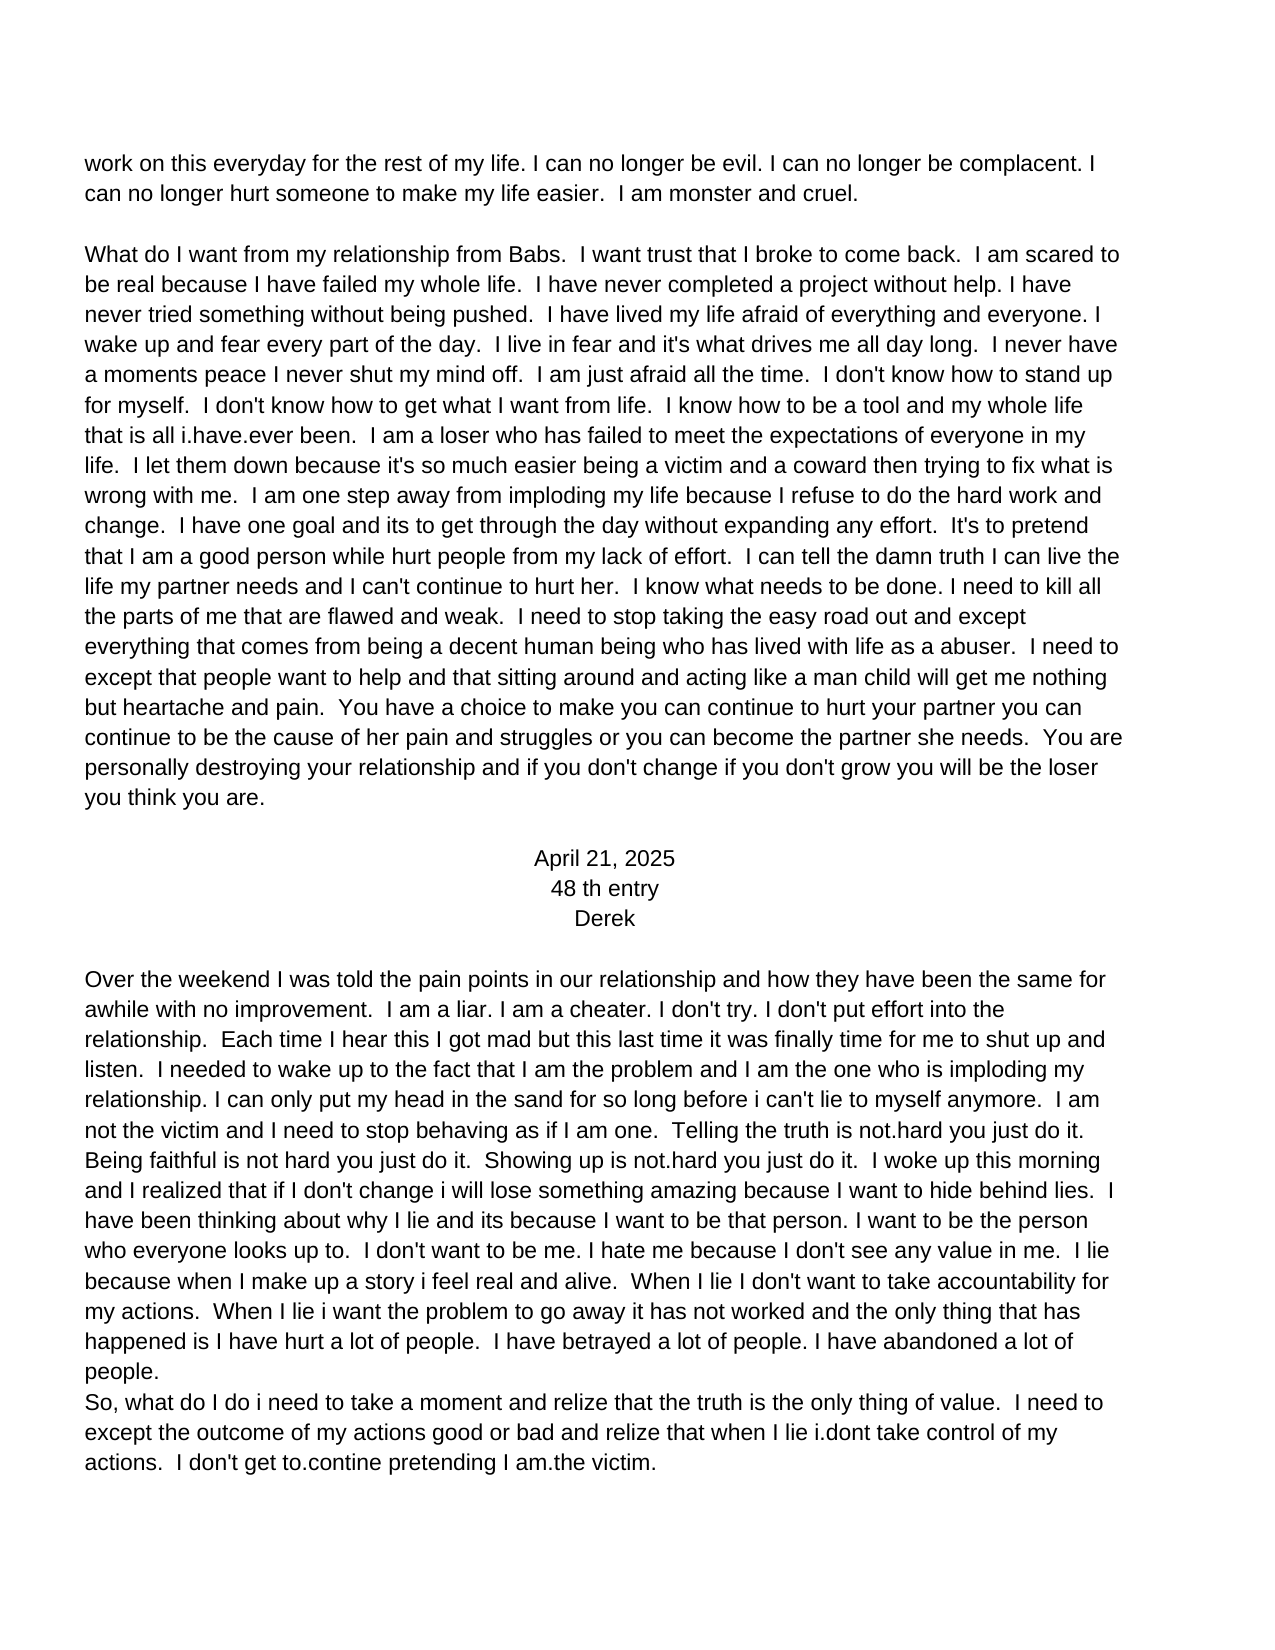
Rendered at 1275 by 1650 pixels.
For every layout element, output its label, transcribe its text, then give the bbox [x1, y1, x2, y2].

text 48 th entry [84, 875, 1125, 901]
text What do I want from my relationship from Babs. I want trust that I broke to come back. I am scared to be real because I have failed my whole life. I have never completed a project without help. I have never tried something without being pushed. I have lived my life afraid of everything and everyone. I wake up and fear every part of the day. I live in fear and it's what drives me all day long. I never have a moments peace I never shut my mind off. I am just afraid all the time. I don't know how to stand up for myself. I don't know how to get what I want from life. I know how to be a tool and my whole life that is all i.have.ever been. I am a loser who has failed to meet the expectations of everyone in my life. I let them down because it's so much easier being a victim and a coward then trying to fix what is wrong with me. I am one step away from imploding my life because I refuse to do the hard work and change. I have one goal and its to get through the day without expanding any effort. It's to pretend that I am a good person while hurt people from my lack of effort. I can tell the damn truth I can live the life my partner needs and I can't continue to hurt her. I know what needs to be done. I need to kill all the parts of me that are flawed and weak. I need to stop taking the easy road out and except everything that comes from being a decent human being who has lived with life as a abuser. I need to except that people want to help and that sitting around and acting like a man child will get me nothing but heartache and pain. You have a choice to make you can continue to hurt your partner you can continue to be the cause of her pain and struggles or you can become the partner she needs. You are personally destroying your relationship and if you don't change if you don't grow you will be the loser you think you are. [84, 241, 1125, 811]
text Over the weekend I was told the pain points in our relationship and how they have been the same for awhile with no improvement. I am a liar. I am a cheater. I don't try. I don't put effort into the relationship. Each time I hear this I got mad but this last time it was finally time for me to shut up and listen. I needed to wake up to the fact that I am the problem and I am the one who is imploding my relationship. I can only put my head in the sand for so long before i can't lie to myself anymore. I am not the victim and I need to stop behaving as if I am one. Telling the truth is not.hard you just do it. Being faithful is not hard you just do it. Showing up is not.hard you just do it. I woke up this morning and I realized that if I don't change i will lose something amazing because I want to hide behind lies. I have been thinking about why I lie and its because I want to be that person. I want to be the person who everyone looks up to. I don't want to be me. I hate me because I don't see any value in me. I lie because when I make up a story i feel real and alive. When I lie I don't want to take accountability for my actions. When I lie i want the problem to go away it has not worked and the only thing that has happened is I have hurt a lot of people. I have betrayed a lot of people. I have abandoned a lot of people. [84, 966, 1125, 1385]
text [84, 150, 1125, 207]
text So, what do I do i need to take a moment and relize that the truth is the only thing of value. I need to except the outcome of my actions good or bad and relize that when I lie i.dont take control of my actions. I don't get to.contine pretending I am.the victim. [84, 1388, 1125, 1475]
text Derek [84, 905, 1125, 932]
text April 21, 2025 [84, 845, 1125, 871]
